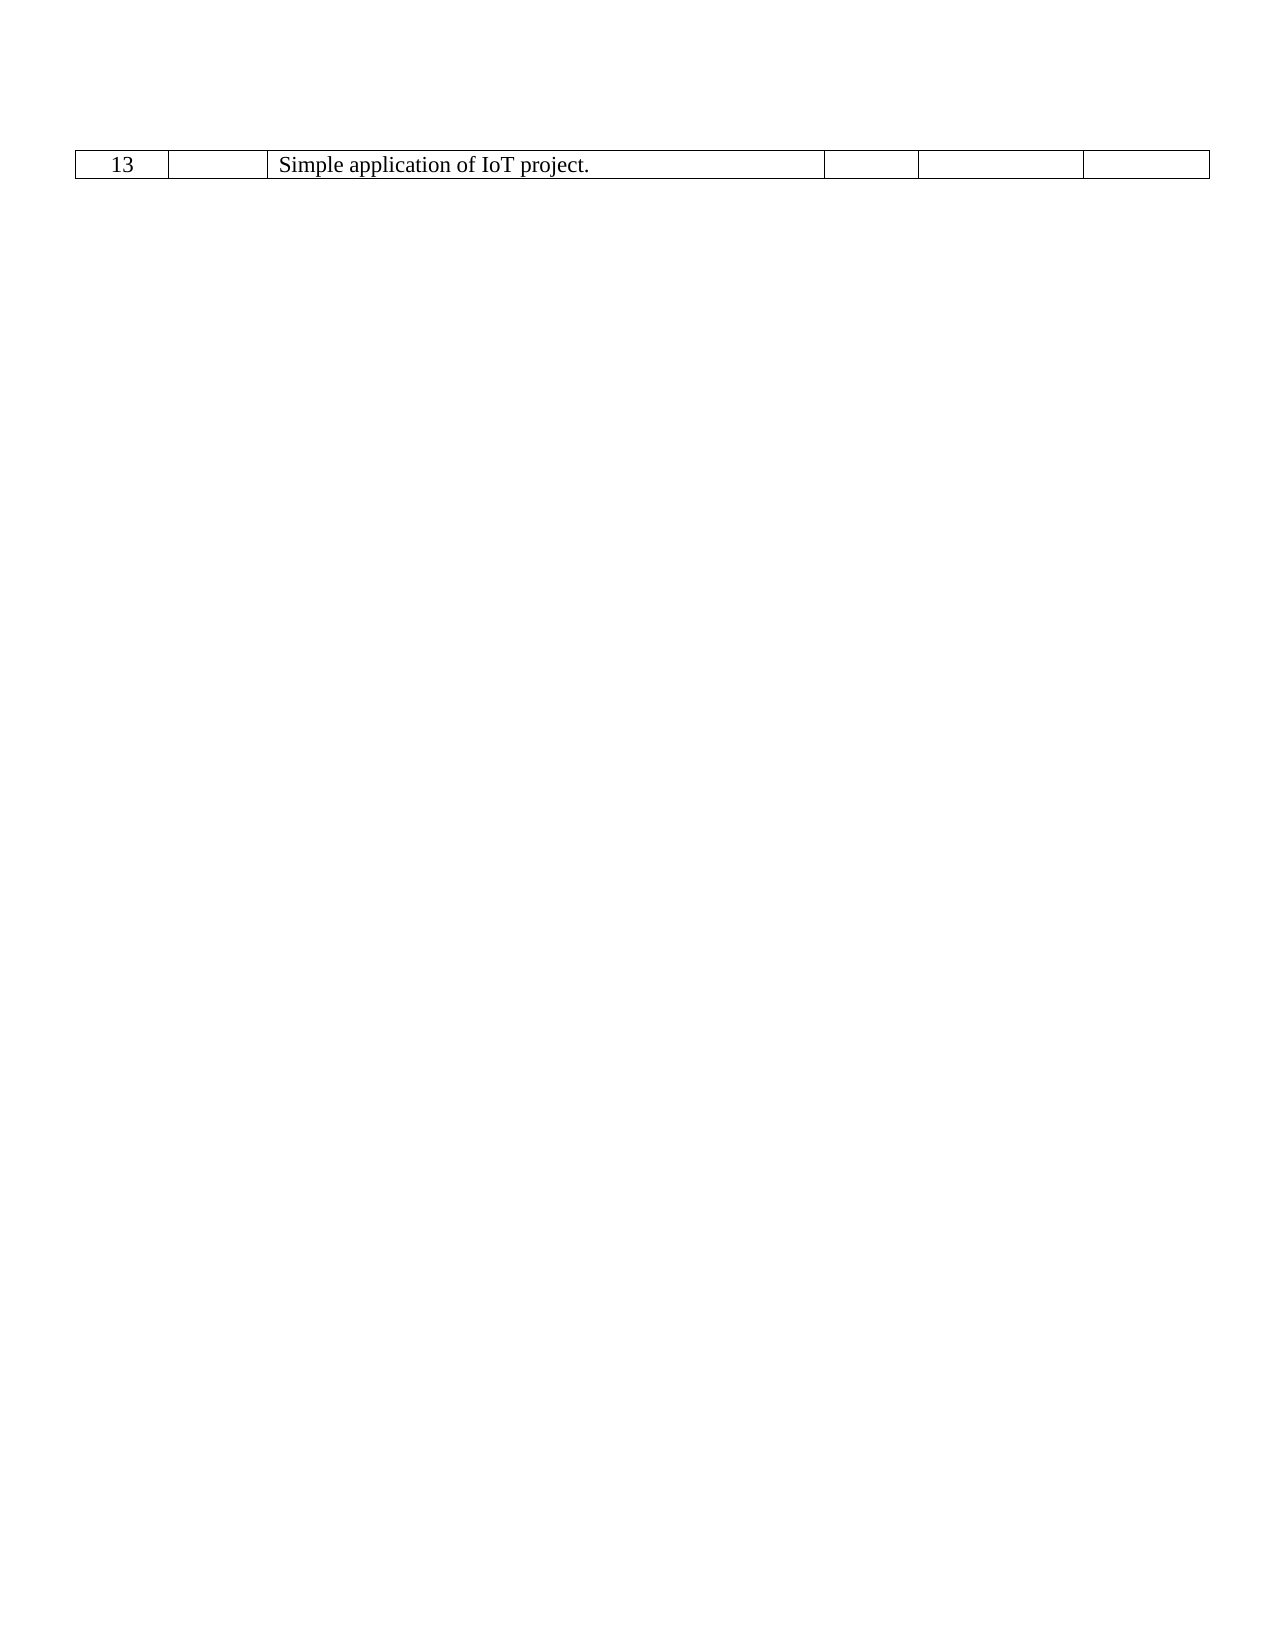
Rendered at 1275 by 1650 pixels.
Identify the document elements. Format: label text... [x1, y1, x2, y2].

table_cell [1084, 151, 1209, 177]
table_cell [825, 151, 918, 177]
table_cell [919, 151, 1083, 177]
table_cell 13 [76, 151, 168, 177]
table_cell Simple application of IoT project. [268, 151, 824, 177]
table_cell [169, 151, 267, 177]
